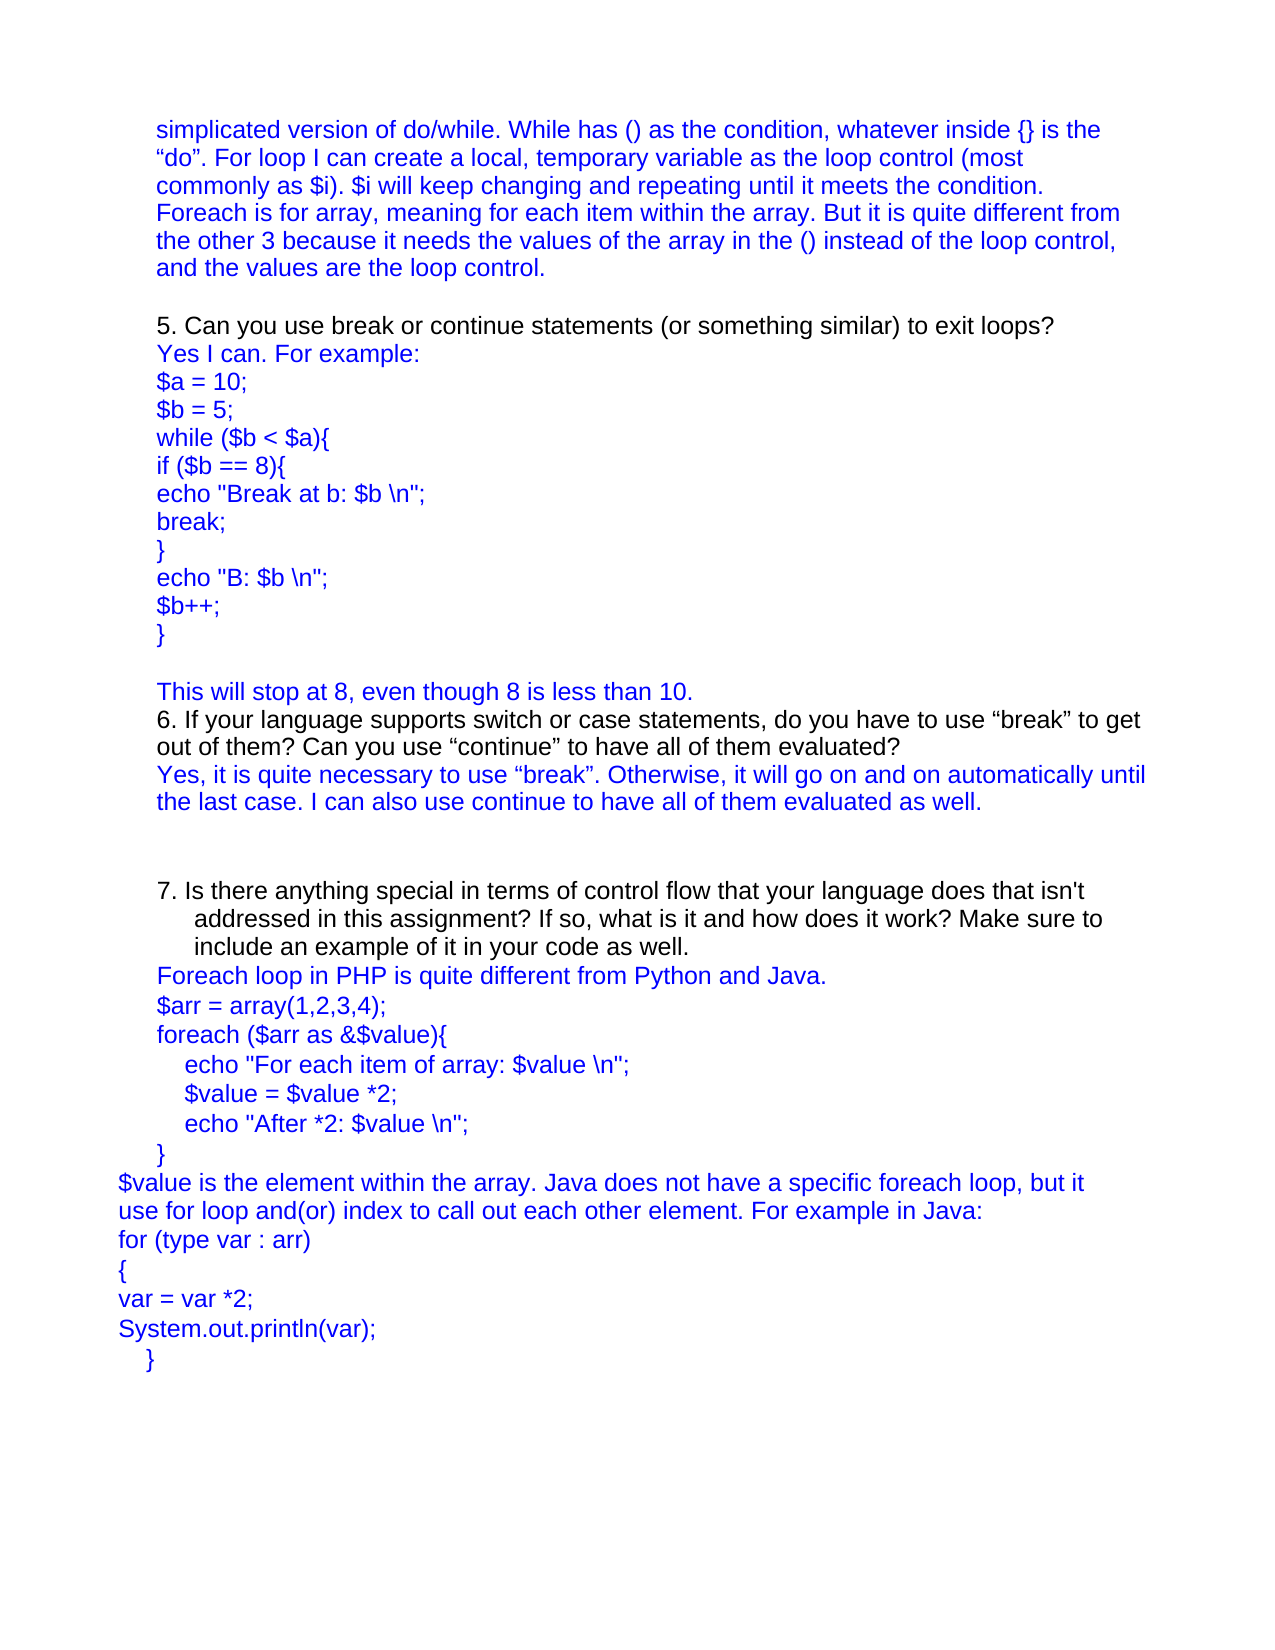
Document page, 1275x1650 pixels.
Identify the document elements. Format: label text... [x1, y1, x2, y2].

text { [118, 1256, 1121, 1284]
text for (type var : arr) [118, 1227, 1121, 1254]
text } [156, 621, 1152, 648]
text Foreach loop in PHP is quite different from Python and Java. [157, 962, 1121, 990]
text 7. Is there anything special in terms of control flow that your language does that isn't addressed in this assignment? If so, what is it and how does it work? Make sure to include an example of it in your code as well. [157, 878, 1121, 960]
text $b = 5; [156, 397, 1152, 423]
text break; [156, 509, 1152, 536]
text Yes I can. For example: [156, 341, 1152, 367]
text $value = $value *2; [157, 1081, 1121, 1108]
text 5. Can you use break or continue statements (or something similar) to exit loops? [156, 313, 1152, 339]
text Yes, it is quite necessary to use “break”. Otherwise, it will go on and on automatically until the last case. I can also use continue to have all of them evaluated as well. [156, 762, 1152, 815]
text echo "After *2: $value \n"; [157, 1110, 1121, 1138]
text 6. If your language supports switch or case statements, do you have to use “break” to get out of them? Can you use “continue” to have all of them evaluated? [156, 707, 1152, 761]
text } [156, 537, 1152, 564]
text echo "Break at b: $b \n"; [156, 481, 1152, 508]
text echo "For each item of array: $value \n"; [157, 1051, 1121, 1079]
text foreach ($arr as &$value){ [157, 1022, 1121, 1049]
text if ($b == 8){ [156, 453, 1152, 479]
text $arr = array(1,2,3,4); [157, 992, 1121, 1019]
text System.out.println(var); [118, 1316, 1121, 1343]
text } [157, 1140, 1121, 1167]
text $b++; [156, 593, 1152, 620]
text while ($b < $a){ [156, 425, 1152, 452]
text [156, 117, 1127, 282]
text var = var *2; [118, 1286, 1121, 1313]
text $value is the element within the array. Java does not have a specific foreach loop, but it use for loop and(or) index to call out each other element. For example in Java: [118, 1169, 1121, 1225]
text This will stop at 8, even though 8 is less than 10. [156, 679, 1152, 706]
text echo "B: $b \n"; [156, 565, 1152, 592]
text $a = 10; [156, 369, 1152, 396]
text } [118, 1345, 1121, 1373]
